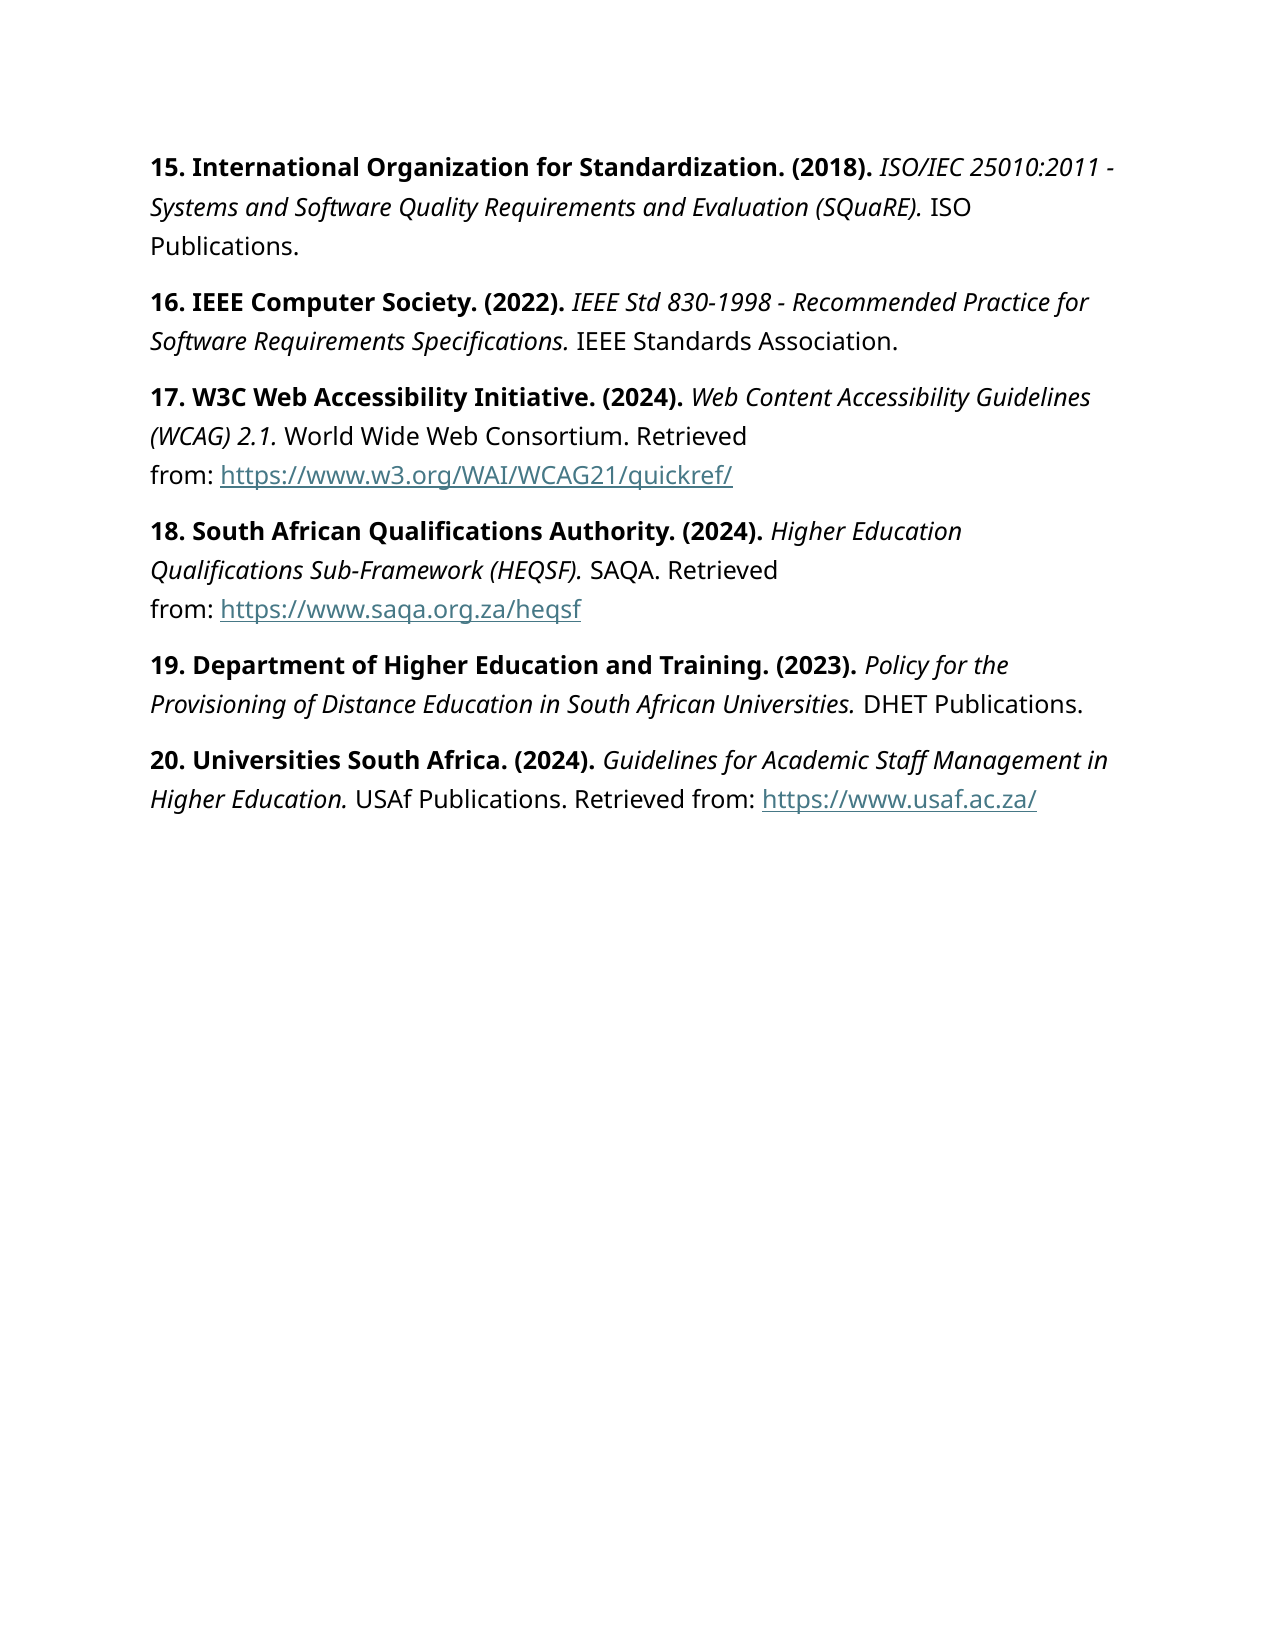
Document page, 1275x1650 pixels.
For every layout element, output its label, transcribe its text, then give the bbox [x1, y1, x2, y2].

text 16. IEEE Computer Society. (2022). IEEE Std 830-1998 - Recommended Practice for Software Requirements Specifications. IEEE Standards Association. [150, 284, 1125, 357]
text 18. South African Qualifications Authority. (2024). Higher Education Qualifications Sub-Framework (HEQSF). SAQA. Retrieved from: https://www.saqa.org.za/heqsf [150, 513, 1125, 626]
text 19. Department of Higher Education and Training. (2023). Policy for the Provisioning of Distance Education in South African Universities. DHET Publications. [150, 647, 1125, 721]
text 15. International Organization for Standardization. (2018). ISO/IEC 25010:2011 - Systems and Software Quality Requirements and Evaluation (SQuaRE). ISO Publications. [150, 150, 1125, 262]
text 17. W3C Web Accessibility Initiative. (2024). Web Content Accessibility Guidelines (WCAG) 2.1. World Wide Web Consortium. Retrieved from: https://www.w3.org/WAI/WCAG21/quickref/ [150, 379, 1125, 492]
text 20. Universities South Africa. (2024). Guidelines for Academic Staff Management in Higher Education. USAf Publications. Retrieved from: https://www.usaf.ac.za/ [150, 742, 1125, 816]
